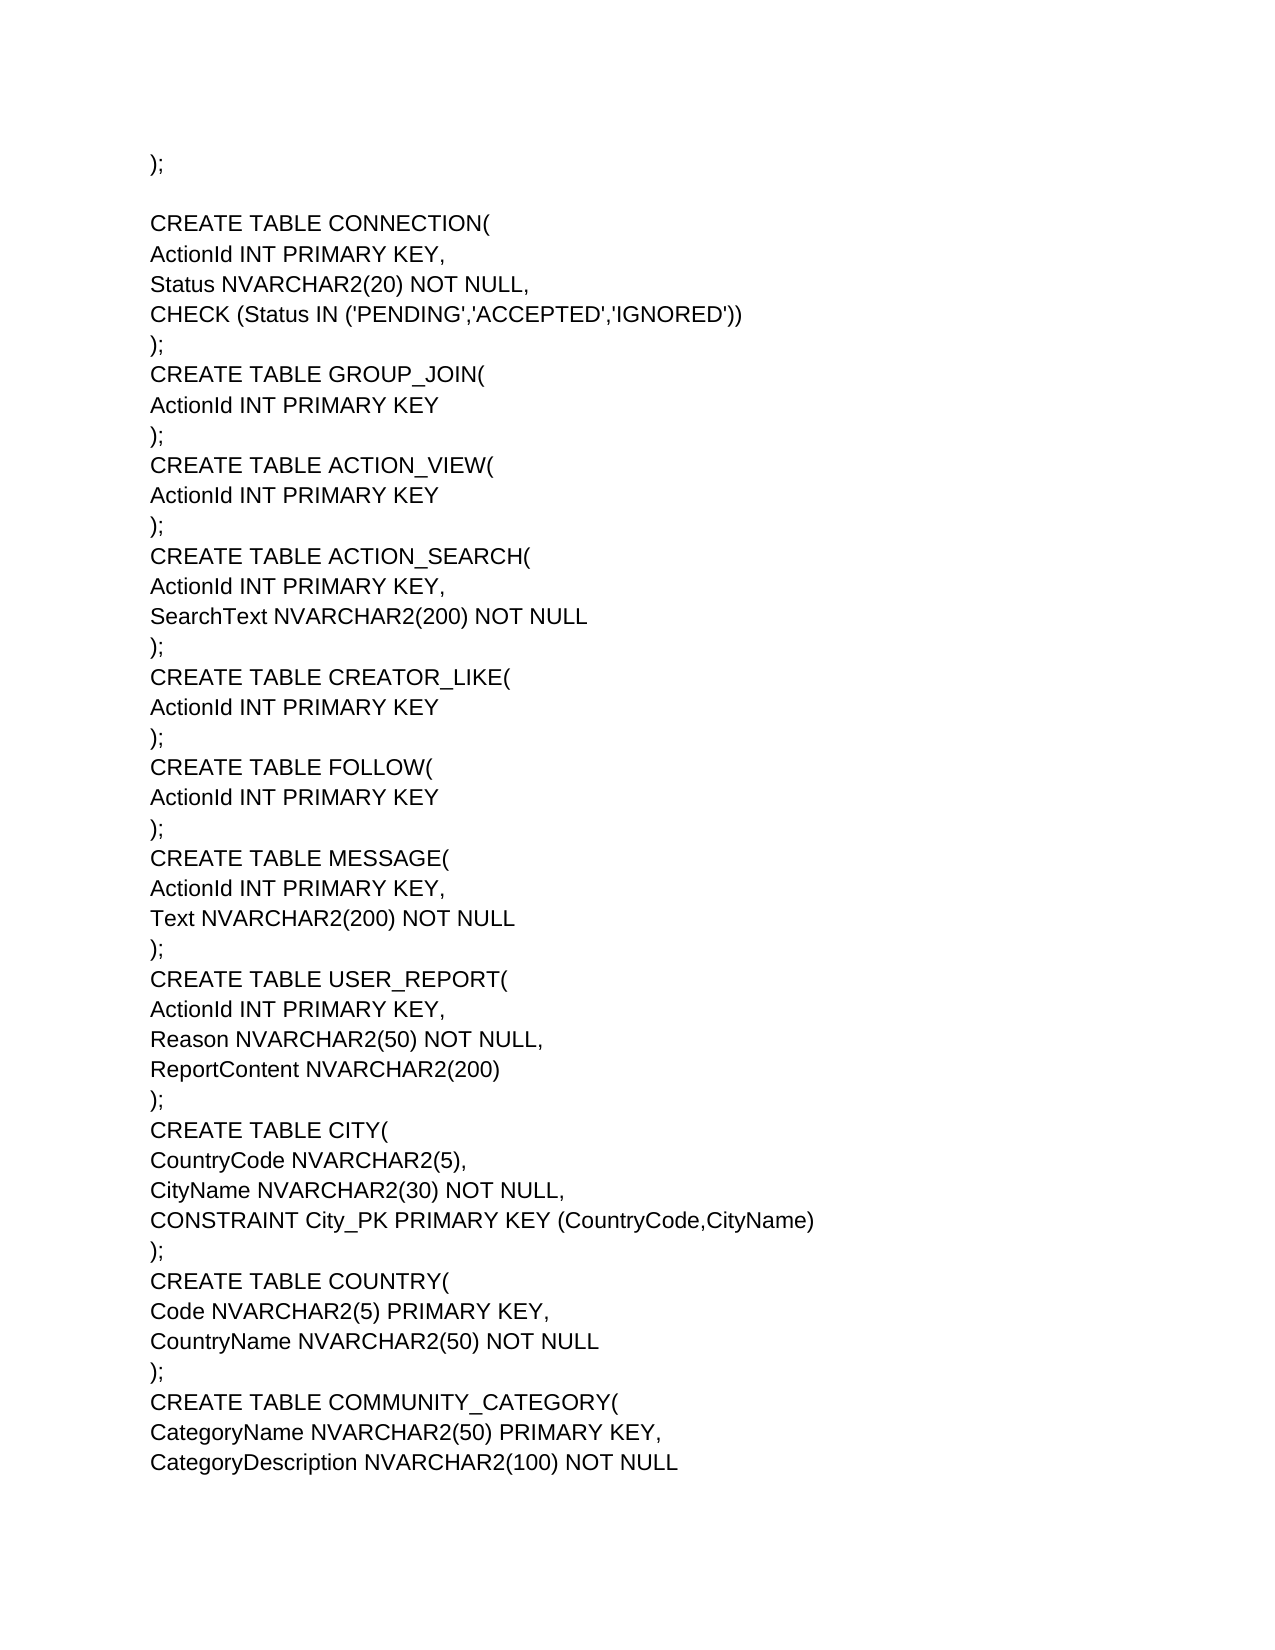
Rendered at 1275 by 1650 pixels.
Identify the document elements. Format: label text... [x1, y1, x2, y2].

text ActionId INT PRIMARY KEY [150, 482, 1125, 509]
text Reason NVARCHAR2(50) NOT NULL, [150, 1026, 1125, 1052]
text ); [150, 1086, 1125, 1113]
text ActionId INT PRIMARY KEY [150, 784, 1125, 811]
text ); [150, 1237, 1125, 1264]
text CREATE TABLE CITY( [150, 1117, 1125, 1143]
text ); [150, 935, 1125, 962]
text ); [150, 150, 1125, 176]
text CREATE TABLE COMMUNITY_CATEGORY( [150, 1388, 1125, 1415]
text CountryCode NVARCHAR2(5), [150, 1147, 1125, 1173]
text CREATE TABLE GROUP_JOIN( [150, 361, 1125, 388]
text ActionId INT PRIMARY KEY [150, 694, 1125, 720]
text Status NVARCHAR2(20) NOT NULL, [150, 271, 1125, 297]
text CategoryName NVARCHAR2(50) PRIMARY KEY, [150, 1419, 1125, 1445]
text ActionId INT PRIMARY KEY, [150, 241, 1125, 267]
text CONSTRAINT City_PK PRIMARY KEY (CountryCode,CityName) [150, 1207, 1125, 1234]
text ActionId INT PRIMARY KEY, [150, 875, 1125, 901]
text ); [150, 422, 1125, 448]
text ActionId INT PRIMARY KEY, [150, 996, 1125, 1022]
text ); [150, 1358, 1125, 1385]
text CityName NVARCHAR2(30) NOT NULL, [150, 1177, 1125, 1203]
text ActionId INT PRIMARY KEY [150, 392, 1125, 418]
text ); [150, 331, 1125, 358]
text CREATE TABLE MESSAGE( [150, 845, 1125, 871]
text CREATE TABLE USER_REPORT( [150, 966, 1125, 992]
text ); [150, 633, 1125, 660]
text ); [150, 512, 1125, 539]
text ActionId INT PRIMARY KEY, [150, 573, 1125, 599]
text CREATE TABLE FOLLOW( [150, 754, 1125, 781]
text Text NVARCHAR2(200) NOT NULL [150, 905, 1125, 932]
text Code NVARCHAR2(5) PRIMARY KEY, [150, 1298, 1125, 1324]
text CREATE TABLE CREATOR_LIKE( [150, 663, 1125, 690]
text CREATE TABLE ACTION_VIEW( [150, 452, 1125, 478]
text ReportContent NVARCHAR2(200) [150, 1056, 1125, 1083]
text CREATE TABLE CONNECTION( [150, 210, 1125, 237]
text ); [150, 724, 1125, 750]
text CHECK (Status IN ('PENDING','ACCEPTED','IGNORED')) [150, 301, 1125, 327]
text ); [150, 814, 1125, 841]
text CategoryDescription NVARCHAR2(100) NOT NULL [150, 1449, 1125, 1475]
text CREATE TABLE COUNTRY( [150, 1268, 1125, 1294]
text SearchText NVARCHAR2(200) NOT NULL [150, 603, 1125, 629]
text CREATE TABLE ACTION_SEARCH( [150, 543, 1125, 569]
text CountryName NVARCHAR2(50) NOT NULL [150, 1328, 1125, 1354]
